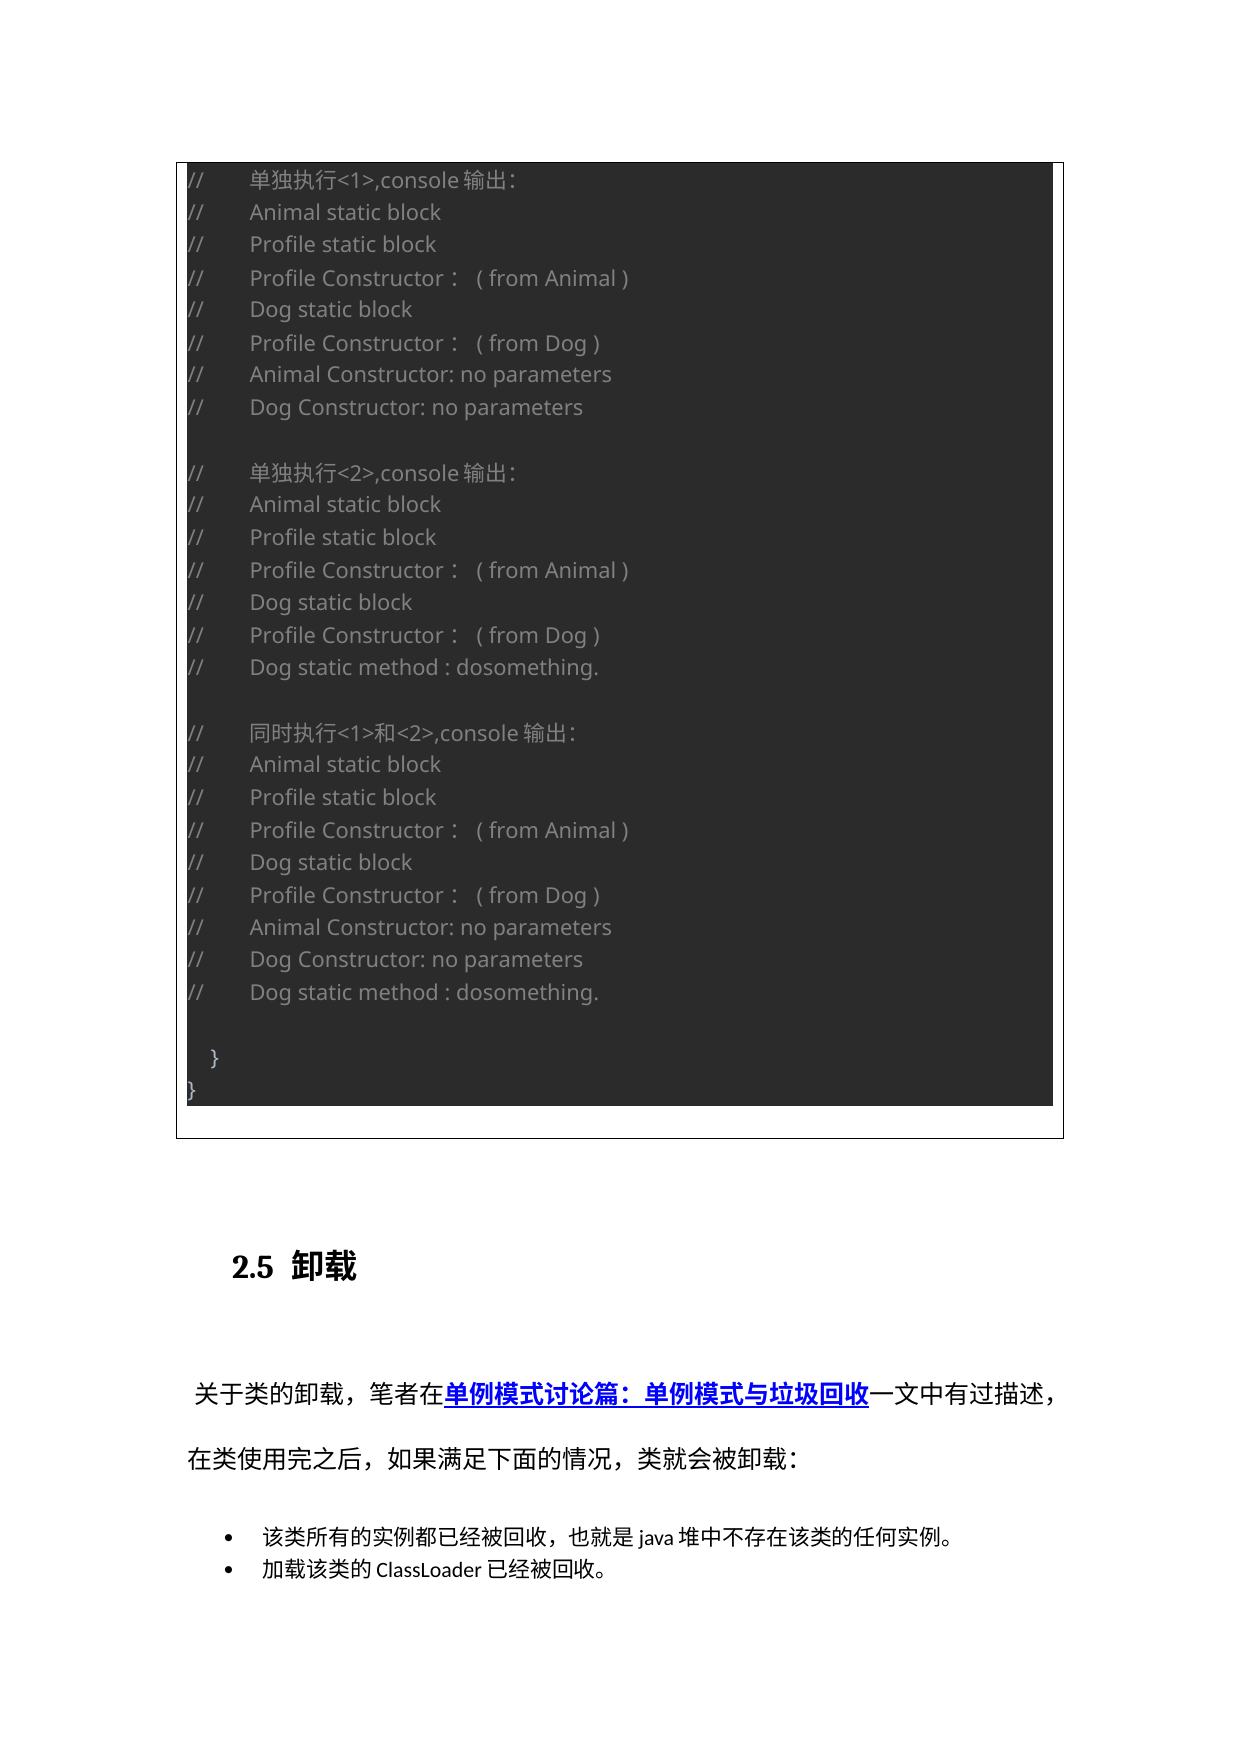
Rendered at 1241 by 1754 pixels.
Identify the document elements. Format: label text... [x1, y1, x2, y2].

list 该类所有的实例都已经被回收，也就是java堆中不存在该类的任何实例。 [225, 1519, 1053, 1552]
subtitle 卸载 [232, 1231, 1053, 1296]
list 加载该类的ClassLoader已经被回收。 [225, 1552, 1053, 1584]
text 关于类的卸载，笔者在单例模式讨论篇：单例模式与垃圾回收一文中有过描述，在类使用完之后，如果满足下面的情况，类就会被卸载： [187, 1360, 1053, 1490]
